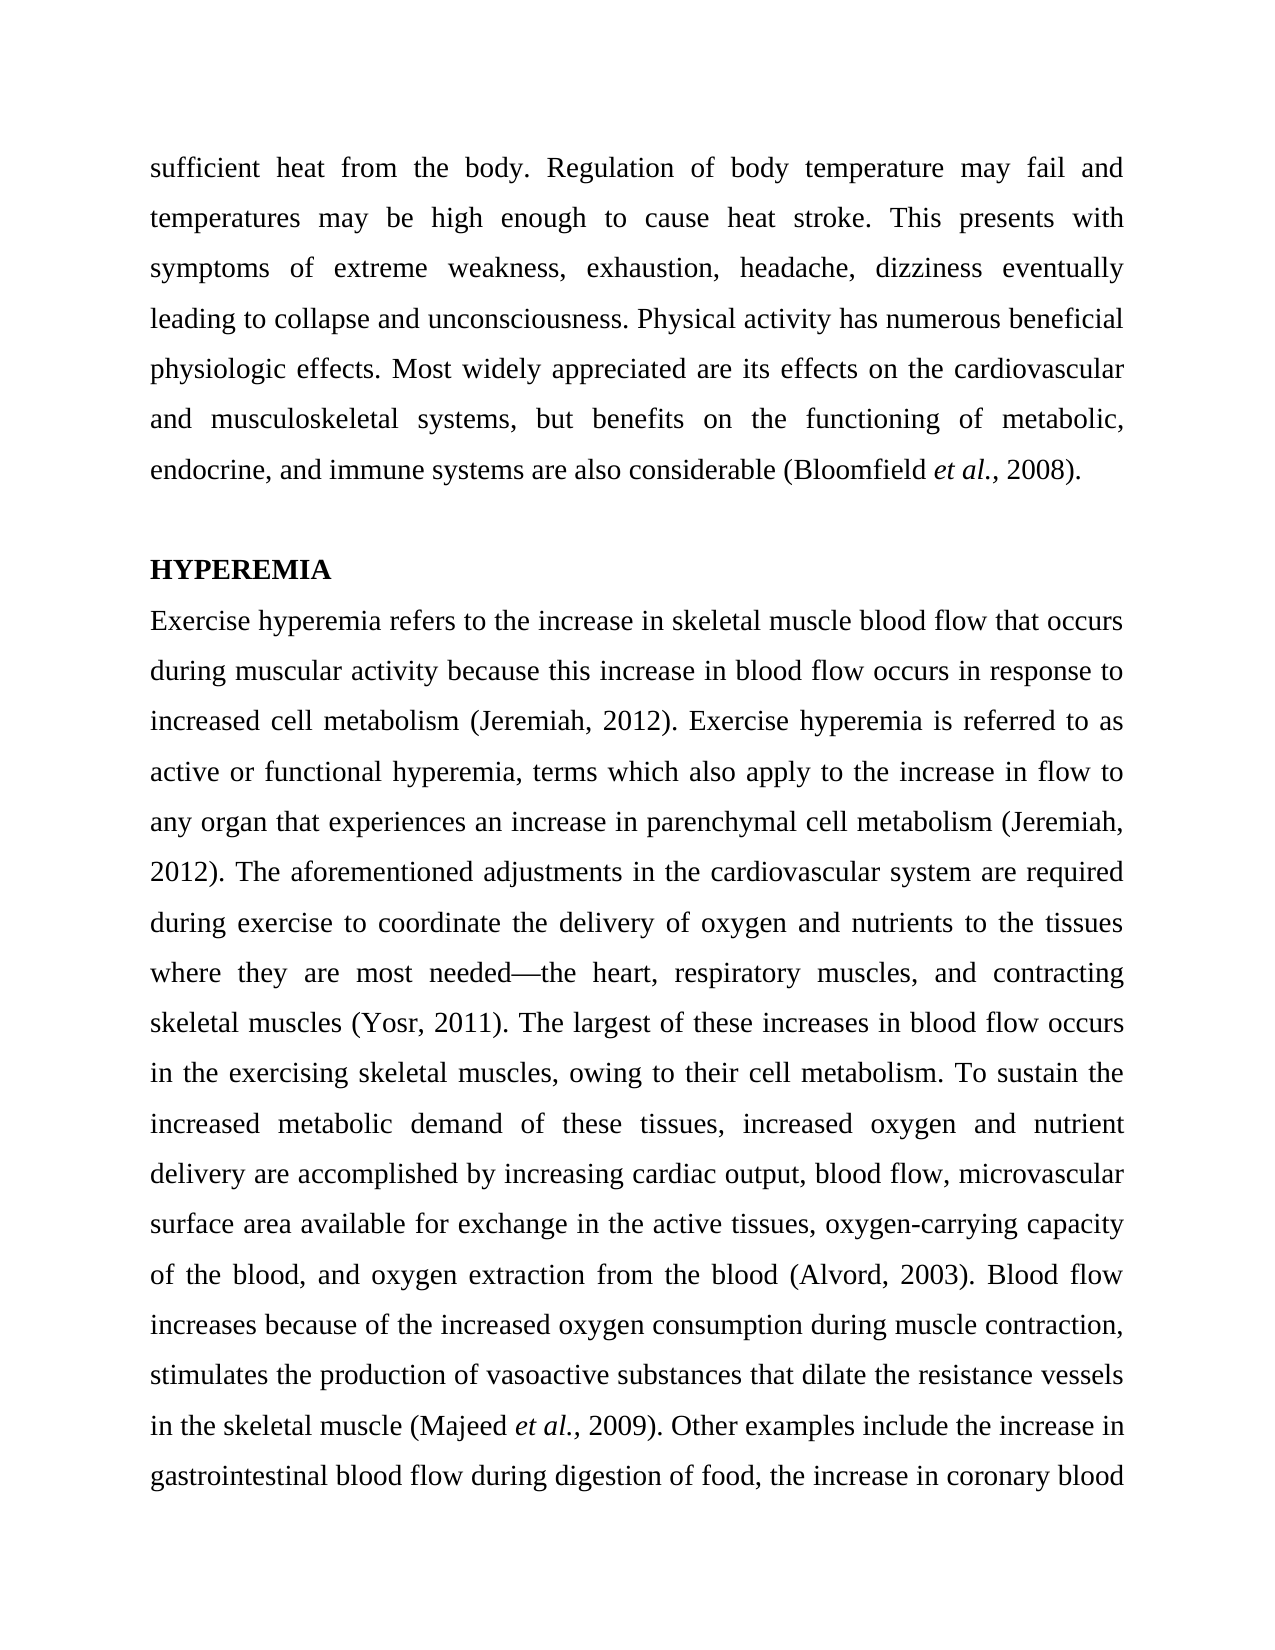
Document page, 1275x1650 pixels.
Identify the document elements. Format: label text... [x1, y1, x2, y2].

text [150, 603, 1125, 1492]
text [150, 150, 1125, 485]
text HYPEREMIA [150, 552, 1125, 586]
